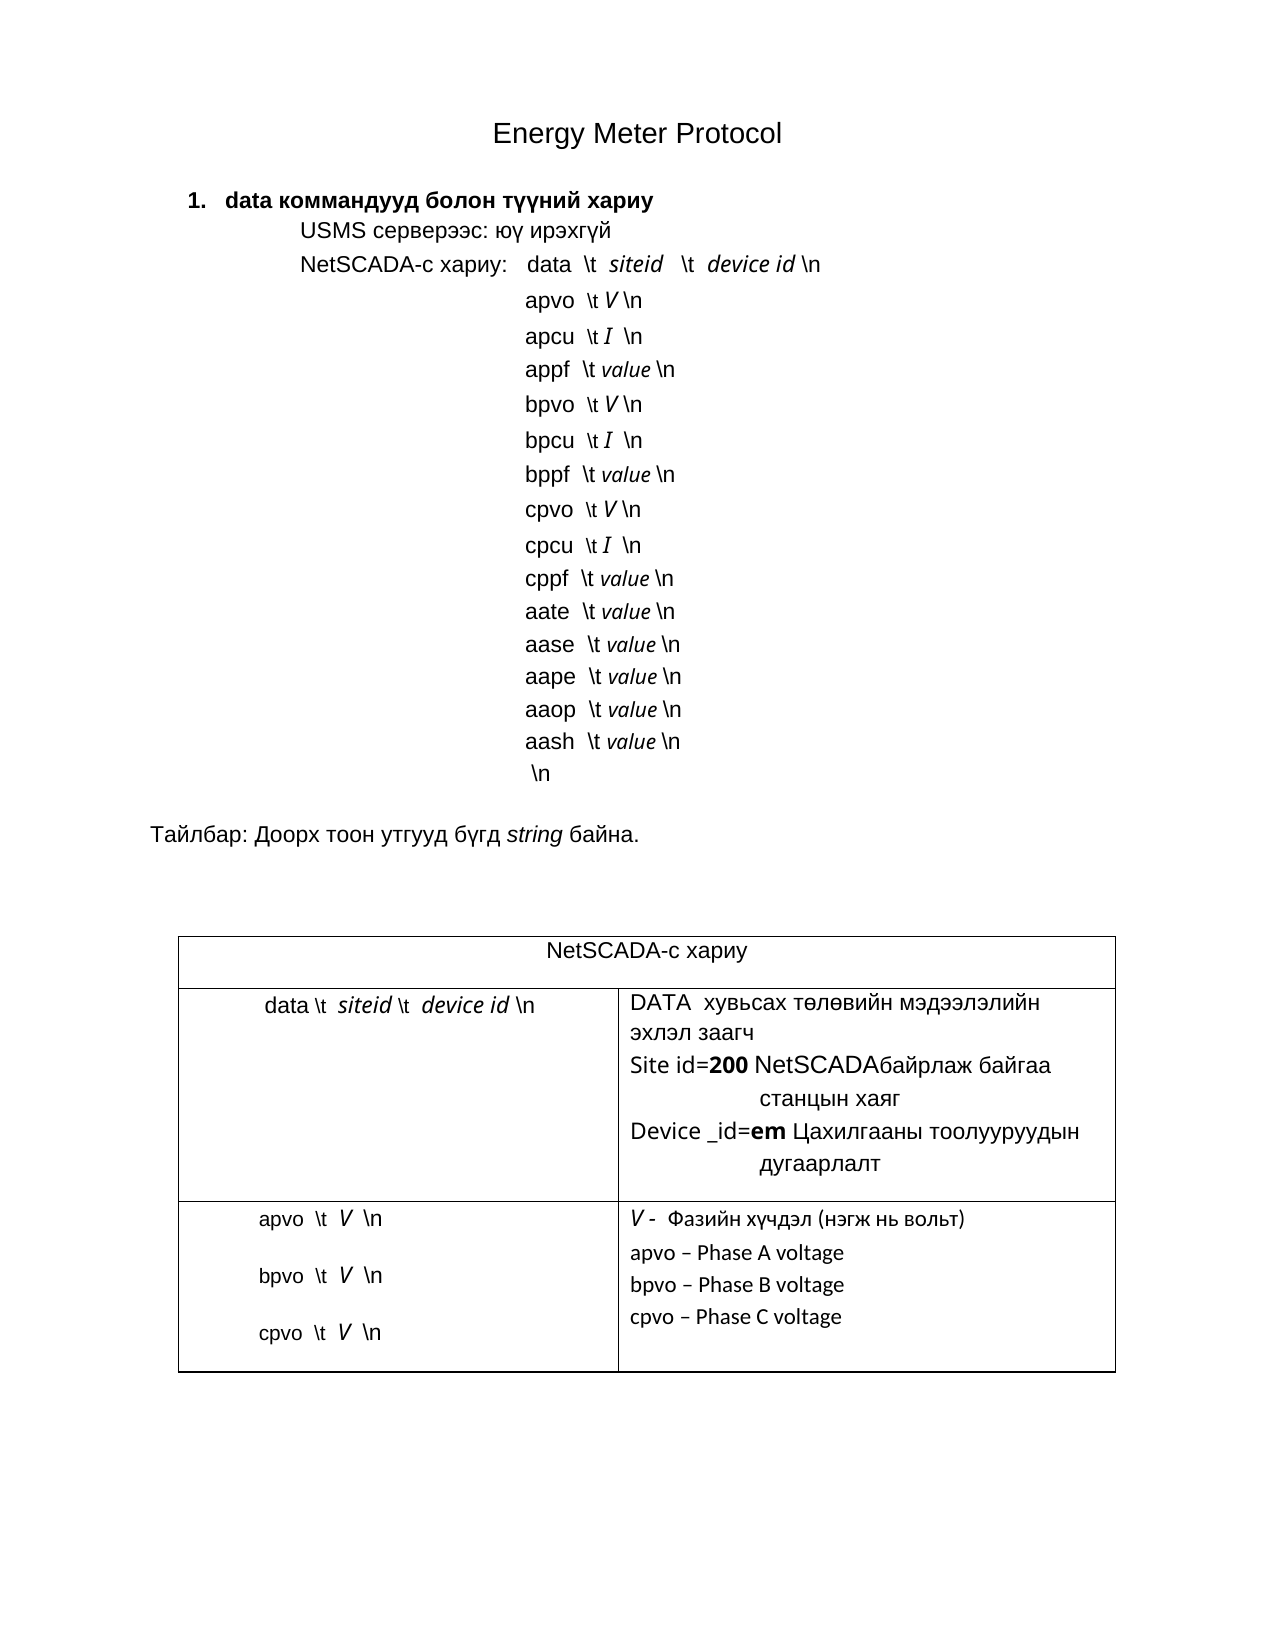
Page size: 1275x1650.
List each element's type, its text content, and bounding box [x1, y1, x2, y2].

table_cell DATA хувьсах төлөвийн мэдээлэлийн эхлэл заагч Site id=200 NetSCADAбайрлаж байгаа станцын хаяг Device _id=em Цахилгааны тоолууруудын дугаарлалт [619, 989, 1115, 1201]
list apvo \t V \n [525, 284, 1125, 315]
list NetSCADA-с хариу: data \t siteid \t device id \n [225, 248, 1125, 279]
table_cell data \t siteid \t device id \n [179, 989, 618, 1201]
list bpvo \t V \n [525, 388, 1125, 419]
list cpcu \t I \n [525, 528, 1125, 560]
table_header NetSCADA-с хариу [179, 937, 1115, 988]
list aape \t value \n [525, 662, 1125, 691]
list aash \t value \n [525, 727, 1125, 756]
list bppf \t value \n [525, 460, 1125, 488]
list data коммандууд болон түүний хариу [187, 187, 1125, 214]
list USMS серверээс: юү ирэхгүй [225, 217, 1125, 244]
list aate \t value \n [525, 597, 1125, 626]
list bpcu \t I \n [525, 424, 1125, 455]
list apcu \t I \n [525, 319, 1125, 351]
list cpvo \t V \n [525, 493, 1125, 524]
table_cell apvo \t V \n bpvo \t V \n cpvo \t V \n [179, 1202, 618, 1371]
list Тайлбар: Доорх тоон утгууд бүгд string байна. [150, 821, 1125, 847]
table_cell V - Фазийн хүчдэл (нэгж нь вольт) apvo – Phase A voltage bpvo – Phase B voltage cpvo – Phase C voltage [619, 1202, 1115, 1371]
list aaop \t value \n [525, 695, 1125, 723]
list cppf \t value \n [525, 564, 1125, 593]
list Energy Meter Protocol [150, 117, 1125, 150]
list aase \t value \n [525, 630, 1125, 658]
list appf \t value \n [525, 356, 1125, 384]
list \n [525, 760, 1125, 786]
